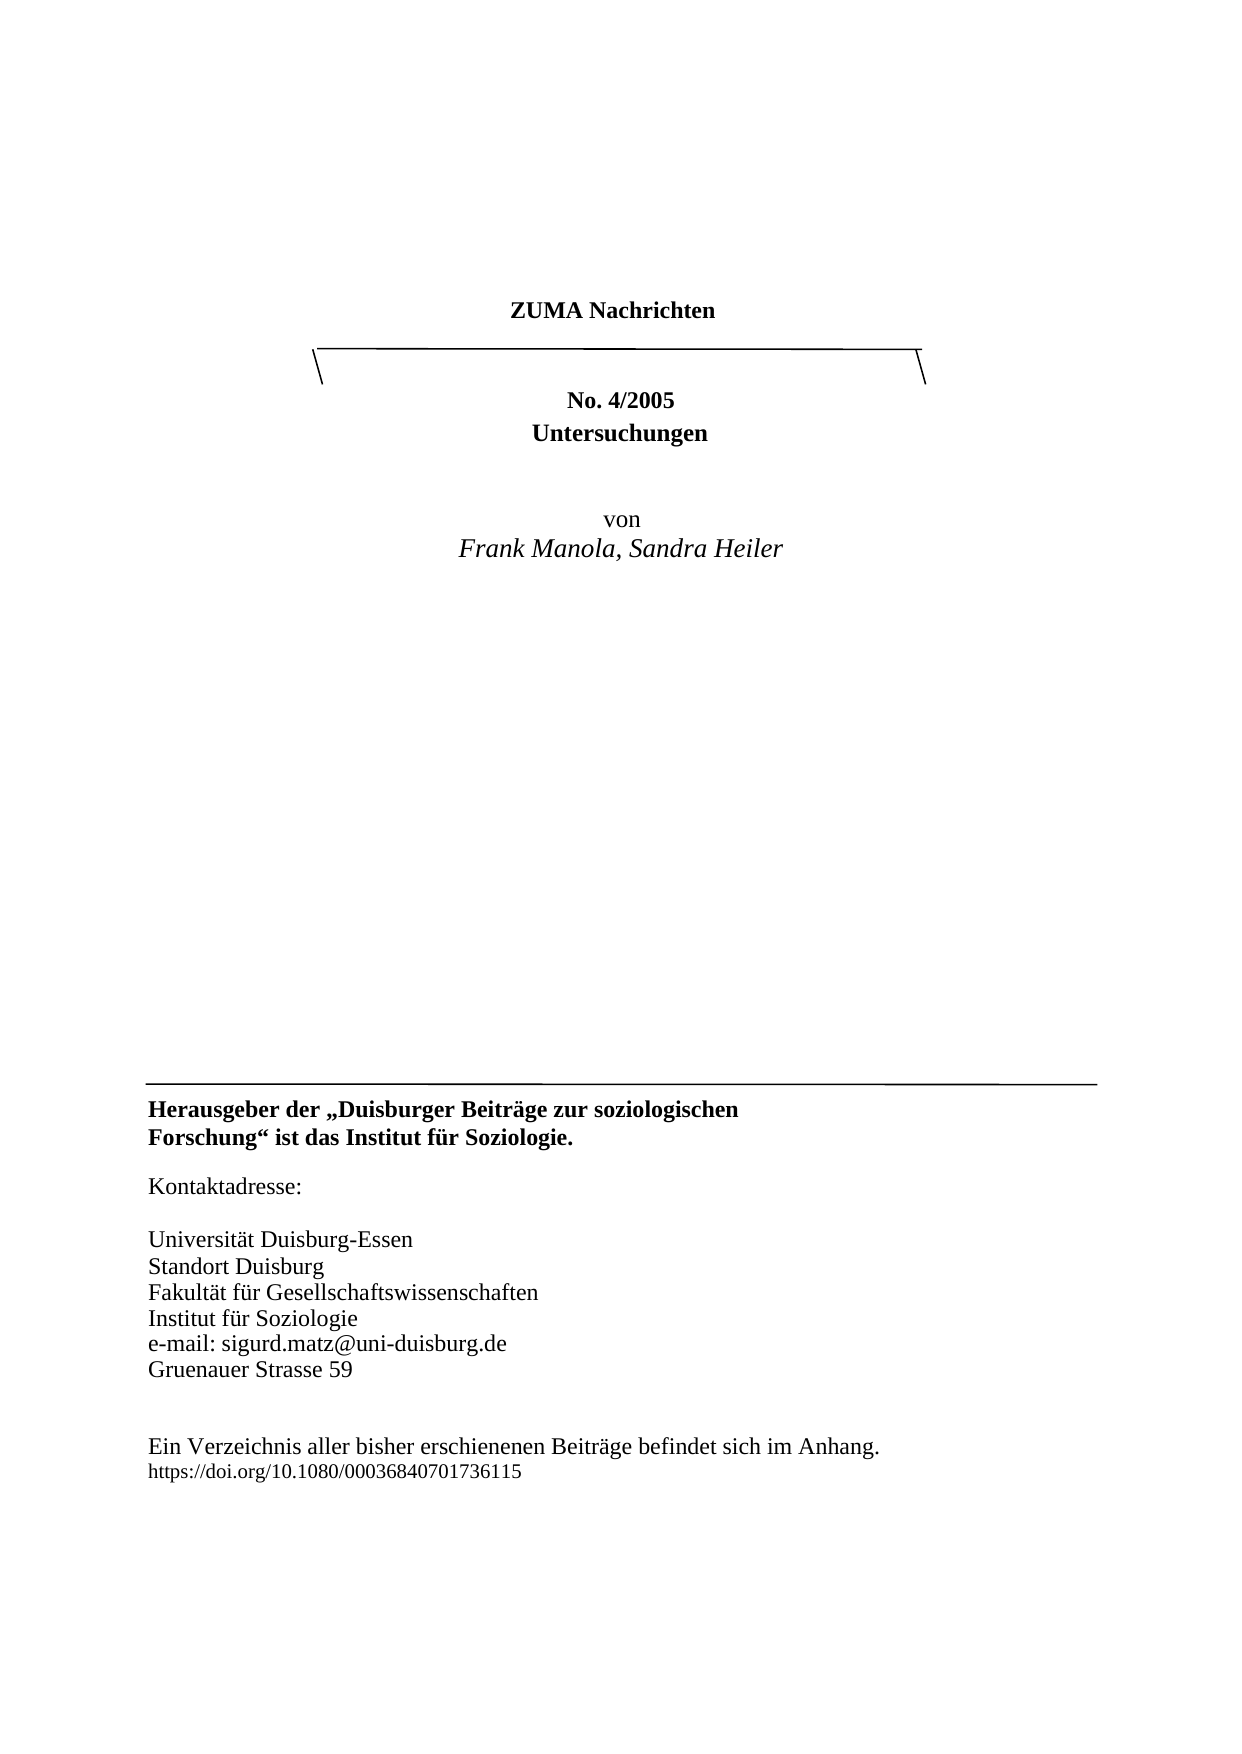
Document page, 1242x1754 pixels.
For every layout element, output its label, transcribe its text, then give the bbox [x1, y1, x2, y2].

text Standort Duisburg [148, 1253, 1092, 1280]
text Kontaktadresse: [148, 1172, 1092, 1199]
text von [148, 504, 1096, 533]
text https://doi.org/10.1080/00036840701736115 [148, 1459, 1092, 1483]
text No. 4/2005 [148, 386, 1094, 414]
text e-mail: sigurd.matz@uni-duisburg.de [148, 1332, 1092, 1357]
text Fakultät für Gesellschaftswissenschaften [148, 1280, 1092, 1306]
text Gruenauer Strasse 59 [148, 1357, 443, 1383]
text Ein Verzeichnis aller bisher erschienenen Beiträge befindet sich im Anhang. [148, 1432, 1092, 1459]
text Universität Duisburg-Essen [148, 1225, 1092, 1253]
text Herausgeber der „Duisburger Beiträge zur soziologischen Forschung“ ist das Institut für Soziologie. [148, 1096, 837, 1150]
text Untersuchungen [148, 418, 1092, 446]
text ZUMA Nachrichten [148, 297, 1077, 324]
text Institut für Soziologie [148, 1306, 1092, 1332]
text Frank Manola, Sandra Heiler [148, 533, 1094, 564]
